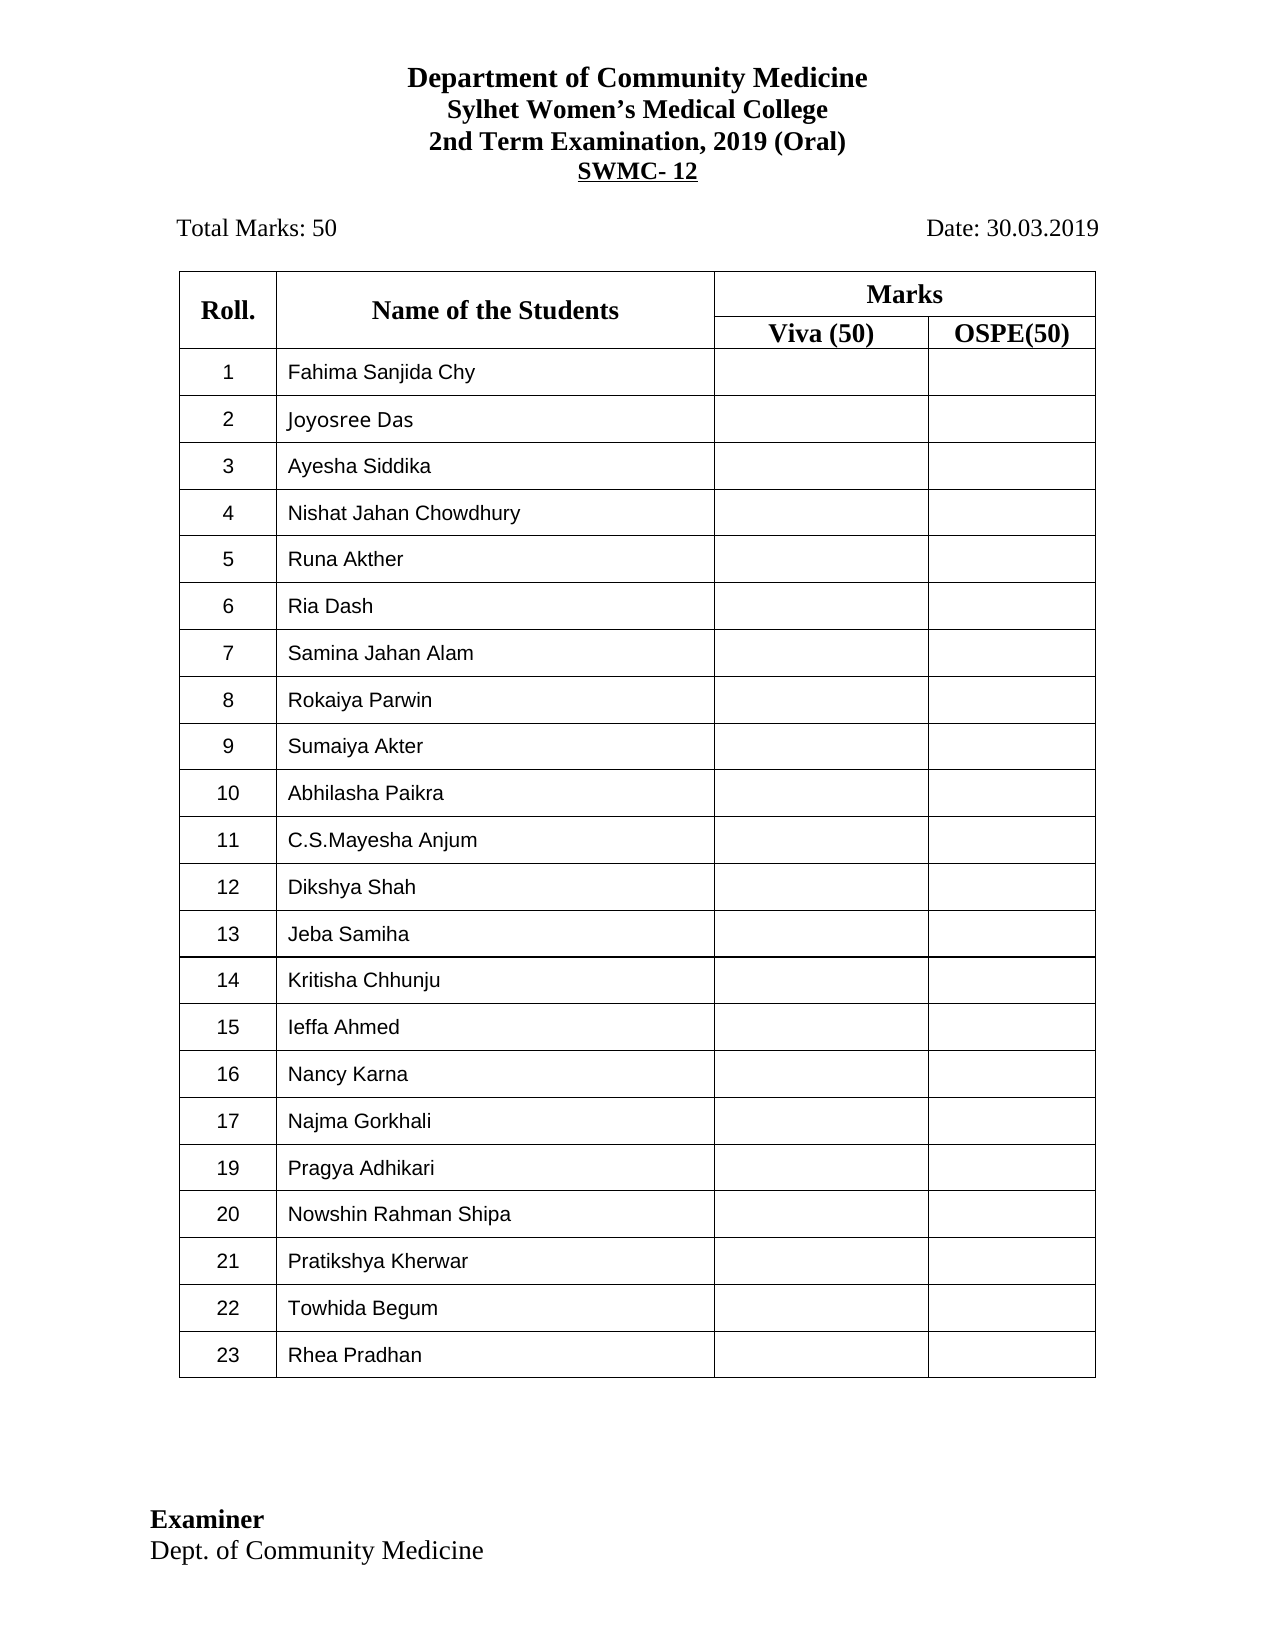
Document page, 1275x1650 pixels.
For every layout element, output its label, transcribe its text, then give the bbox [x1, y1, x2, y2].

table_cell [715, 536, 928, 582]
table_cell Nowshin Rahman Shipa [277, 1191, 714, 1237]
table_cell OSPE(50) [929, 317, 1095, 348]
table_cell 9 [180, 724, 276, 769]
text Department of Community Medicine [150, 60, 1125, 93]
table_cell 3 [180, 443, 276, 489]
table_cell [929, 583, 1095, 629]
table_cell [929, 724, 1095, 769]
table_cell 13 [180, 911, 276, 956]
text SWMC- 12 [150, 156, 1125, 184]
table_cell [715, 349, 928, 395]
table_cell Rokaiya Parwin [277, 677, 714, 722]
table_cell 4 [180, 490, 276, 535]
table_cell [715, 630, 928, 676]
table_cell 6 [180, 583, 276, 629]
text 2nd Term Examination, 2019 (Oral) [150, 125, 1125, 156]
table_cell [715, 958, 928, 1003]
table_cell Jeba Samiha [277, 911, 714, 956]
table_cell [715, 1238, 928, 1284]
table_cell [929, 817, 1095, 863]
table_cell [929, 536, 1095, 582]
table_cell 17 [180, 1098, 276, 1143]
text Sylhet Women’s Medical College [150, 93, 1125, 125]
table_cell [929, 677, 1095, 722]
table_cell 16 [180, 1051, 276, 1097]
table_cell Viva (50) [715, 317, 928, 348]
table_cell [715, 1191, 928, 1237]
table_cell Towhida Begum [277, 1285, 714, 1331]
table_cell [715, 817, 928, 863]
table_cell Nancy Karna [277, 1051, 714, 1097]
table_cell [715, 677, 928, 722]
table_cell 15 [180, 1004, 276, 1050]
table_cell 22 [180, 1285, 276, 1331]
table_cell 11 [180, 817, 276, 863]
table_cell [715, 1145, 928, 1190]
table_cell Ria Dash [277, 583, 714, 629]
table_cell 21 [180, 1238, 276, 1284]
table_header Roll. [180, 272, 276, 348]
table_cell 19 [180, 1145, 276, 1190]
table_cell [929, 1004, 1095, 1050]
table_cell [715, 1332, 928, 1377]
table_cell Dikshya Shah [277, 864, 714, 909]
table_cell 7 [180, 630, 276, 676]
table_cell [715, 864, 928, 909]
table_cell 8 [180, 677, 276, 722]
table_cell Rhea Pradhan [277, 1332, 714, 1377]
table_cell [929, 1332, 1095, 1377]
table_cell [929, 1285, 1095, 1331]
table_cell [929, 1238, 1095, 1284]
table_cell [715, 443, 928, 489]
table_cell 20 [180, 1191, 276, 1237]
table_cell [929, 443, 1095, 489]
table_cell 12 [180, 864, 276, 909]
table_cell [929, 864, 1095, 909]
table_cell Runa Akther [277, 536, 714, 582]
table_cell 1 [180, 349, 276, 395]
table_cell [715, 583, 928, 629]
table_cell Samina Jahan Alam [277, 630, 714, 676]
table_cell [715, 1051, 928, 1097]
table_cell [929, 396, 1095, 442]
table_cell [715, 770, 928, 816]
table_cell [929, 958, 1095, 1003]
table_header Marks [715, 272, 1095, 316]
table_cell [929, 349, 1095, 395]
table_cell 5 [180, 536, 276, 582]
text Examiner [150, 1503, 1125, 1534]
table_cell Joyosree Das [277, 396, 714, 442]
table_cell Najma Gorkhali [277, 1098, 714, 1143]
table_cell Pratikshya Kherwar [277, 1238, 714, 1284]
table_cell Ieffa Ahmed [277, 1004, 714, 1050]
table_cell [715, 1004, 928, 1050]
table_cell [929, 770, 1095, 816]
table_cell [929, 911, 1095, 956]
table_header Name of the Students [277, 272, 714, 348]
table_cell [929, 1191, 1095, 1237]
table_cell [929, 1145, 1095, 1190]
table_cell Nishat Jahan Chowdhury [277, 490, 714, 535]
table_cell C.S.Mayesha Anjum [277, 817, 714, 863]
table_cell Ayesha Siddika [277, 443, 714, 489]
table_cell [715, 724, 928, 769]
table_cell Abhilasha Paikra [277, 770, 714, 816]
table_cell [715, 1098, 928, 1143]
text Total Marks: 50 Date: 30.03.2019 [150, 213, 1125, 242]
table_cell [929, 1098, 1095, 1143]
table_cell 14 [180, 958, 276, 1003]
table_cell Fahima Sanjida Chy [277, 349, 714, 395]
text Dept. of Community Medicine [150, 1534, 1125, 1565]
table_cell [929, 490, 1095, 535]
table_cell [929, 1051, 1095, 1097]
table_cell Pragya Adhikari [277, 1145, 714, 1190]
table_cell [715, 396, 928, 442]
table_cell Sumaiya Akter [277, 724, 714, 769]
table_cell 2 [180, 396, 276, 442]
table_cell [715, 911, 928, 956]
table_cell [929, 630, 1095, 676]
table_cell 23 [180, 1332, 276, 1377]
table_cell Kritisha Chhunju [277, 958, 714, 1003]
table_cell 10 [180, 770, 276, 816]
table_cell [715, 490, 928, 535]
table_cell [715, 1285, 928, 1331]
